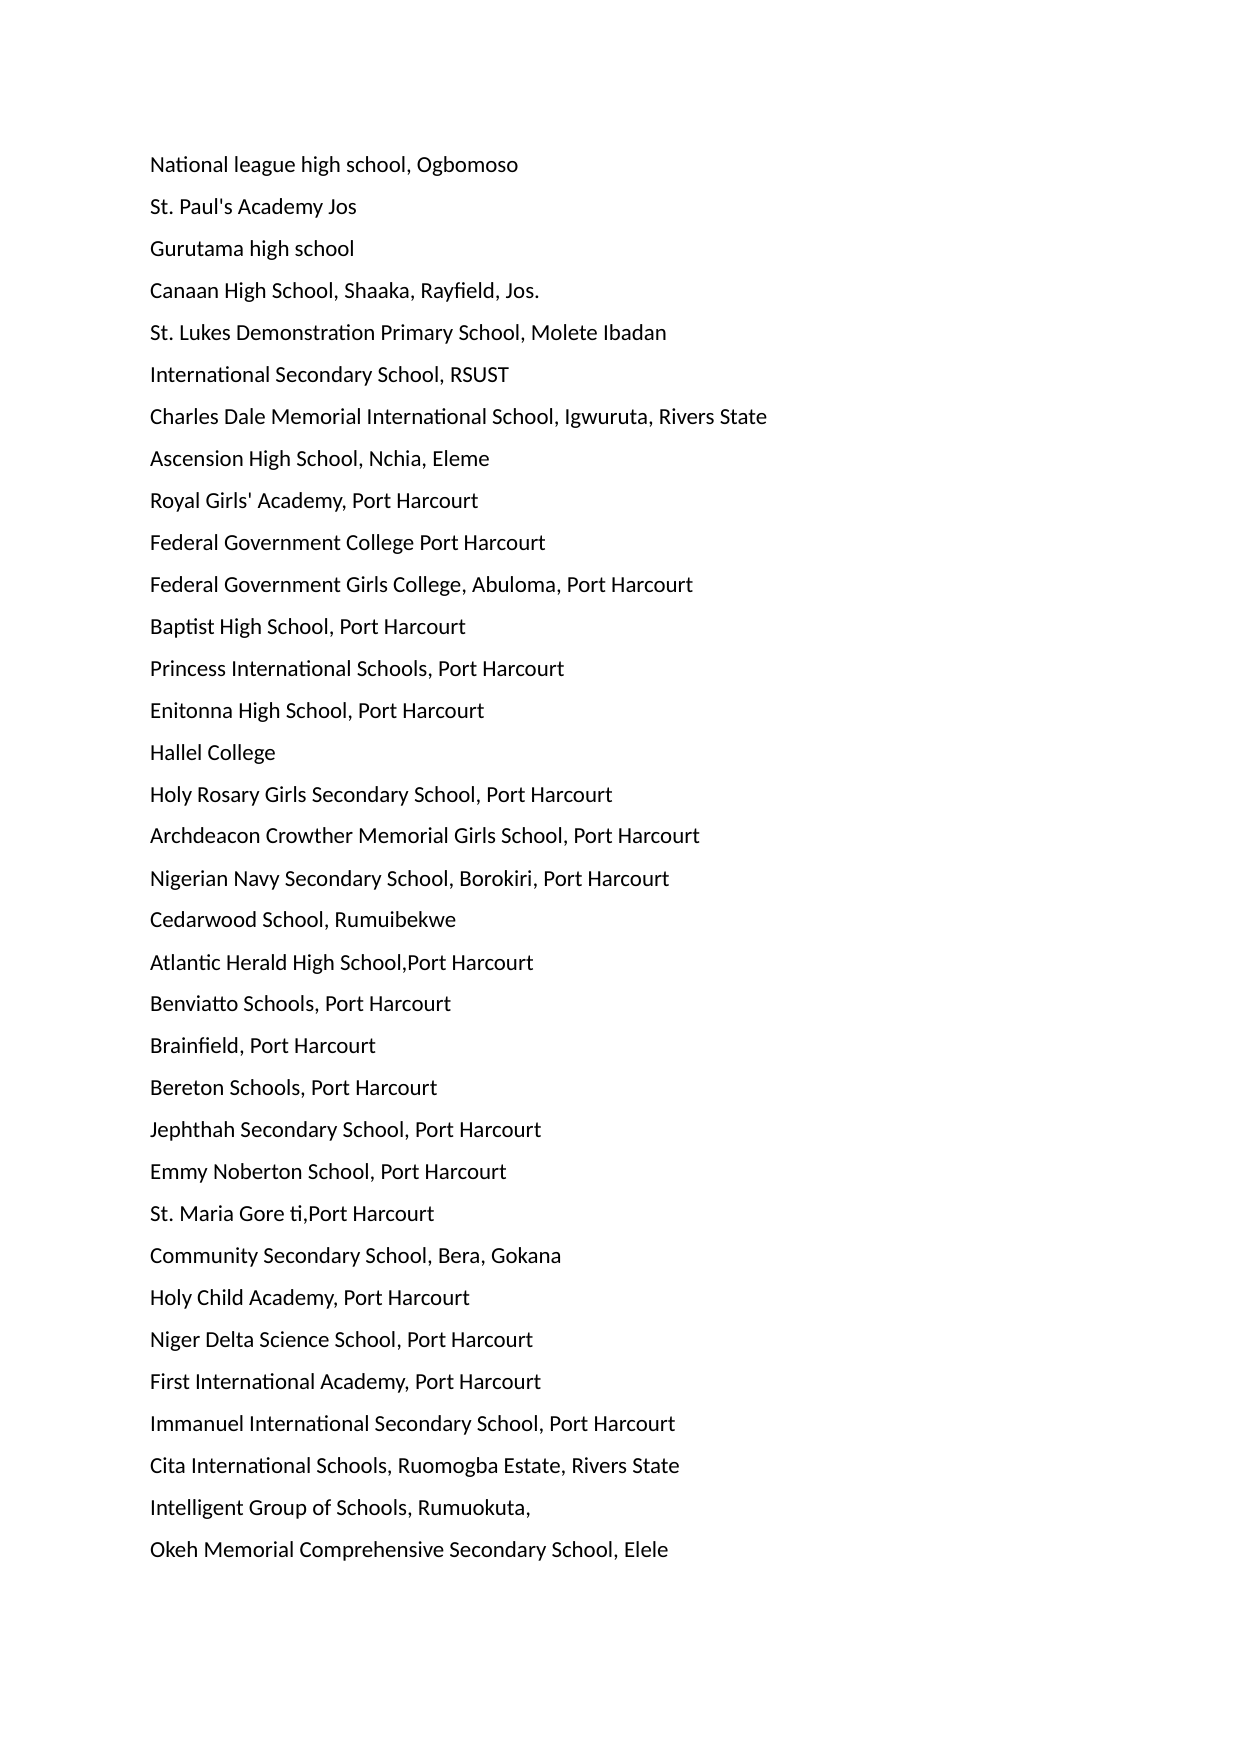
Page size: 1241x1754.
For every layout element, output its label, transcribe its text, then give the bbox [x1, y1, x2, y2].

text Nigerian Navy Secondary School, Borokiri, Port Harcourt [150, 864, 1090, 892]
text Intelligent Group of Schools, Rumuokuta, [150, 1493, 1090, 1521]
text Cita International Schools, Ruomogba Estate, Rivers State [150, 1451, 1090, 1479]
text Immanuel International Secondary School, Port Harcourt [150, 1409, 1090, 1437]
text Charles Dale Memorial International School, Igwuruta, Rivers State [150, 402, 1090, 430]
text Princess International Schools, Port Harcourt [150, 654, 1090, 682]
text Atlantic Herald High School,Port Harcourt [150, 948, 1090, 976]
text Holy Child Academy, Port Harcourt [150, 1283, 1090, 1311]
text Jephthah Secondary School, Port Harcourt [150, 1116, 1090, 1143]
text International Secondary School, RSUST [150, 360, 1090, 388]
text Bereton Schools, Port Harcourt [150, 1073, 1090, 1102]
text Baptist High School, Port Harcourt [150, 612, 1090, 640]
text Federal Government Girls College, Abuloma, Port Harcourt [150, 570, 1090, 598]
text Brainfield, Port Harcourt [150, 1032, 1090, 1059]
text Canaan High School, Shaaka, Rayfield, Jos. [150, 276, 1090, 304]
text Community Secondary School, Bera, Gokana [150, 1241, 1090, 1269]
text First International Academy, Port Harcourt [150, 1367, 1090, 1395]
text Niger Delta Science School, Port Harcourt [150, 1325, 1090, 1353]
text Emmy Noberton School, Port Harcourt [150, 1157, 1090, 1186]
text National league high school, Ogbomoso [150, 150, 1090, 178]
text Federal Government College Port Harcourt [150, 528, 1090, 556]
text Holy Rosary Girls Secondary School, Port Harcourt [150, 780, 1090, 808]
text Royal Girls' Academy, Port Harcourt [150, 486, 1090, 514]
text Hallel College [150, 738, 1090, 766]
text Archdeacon Crowther Memorial Girls School, Port Harcourt [150, 822, 1090, 850]
text St. Lukes Demonstration Primary School, Molete Ibadan [150, 318, 1090, 346]
text St. Paul's Academy Jos [150, 192, 1090, 220]
text Okeh Memorial Comprehensive Secondary School, Elele [150, 1535, 1090, 1563]
text St. Maria Gore ti,Port Harcourt [150, 1199, 1090, 1227]
text Benviatto Schools, Port Harcourt [150, 989, 1090, 1018]
text Gurutama high school [150, 234, 1090, 262]
text Cedarwood School, Rumuibekwe [150, 906, 1090, 934]
text Ascension High School, Nchia, Eleme [150, 444, 1090, 472]
text Enitonna High School, Port Harcourt [150, 696, 1090, 724]
